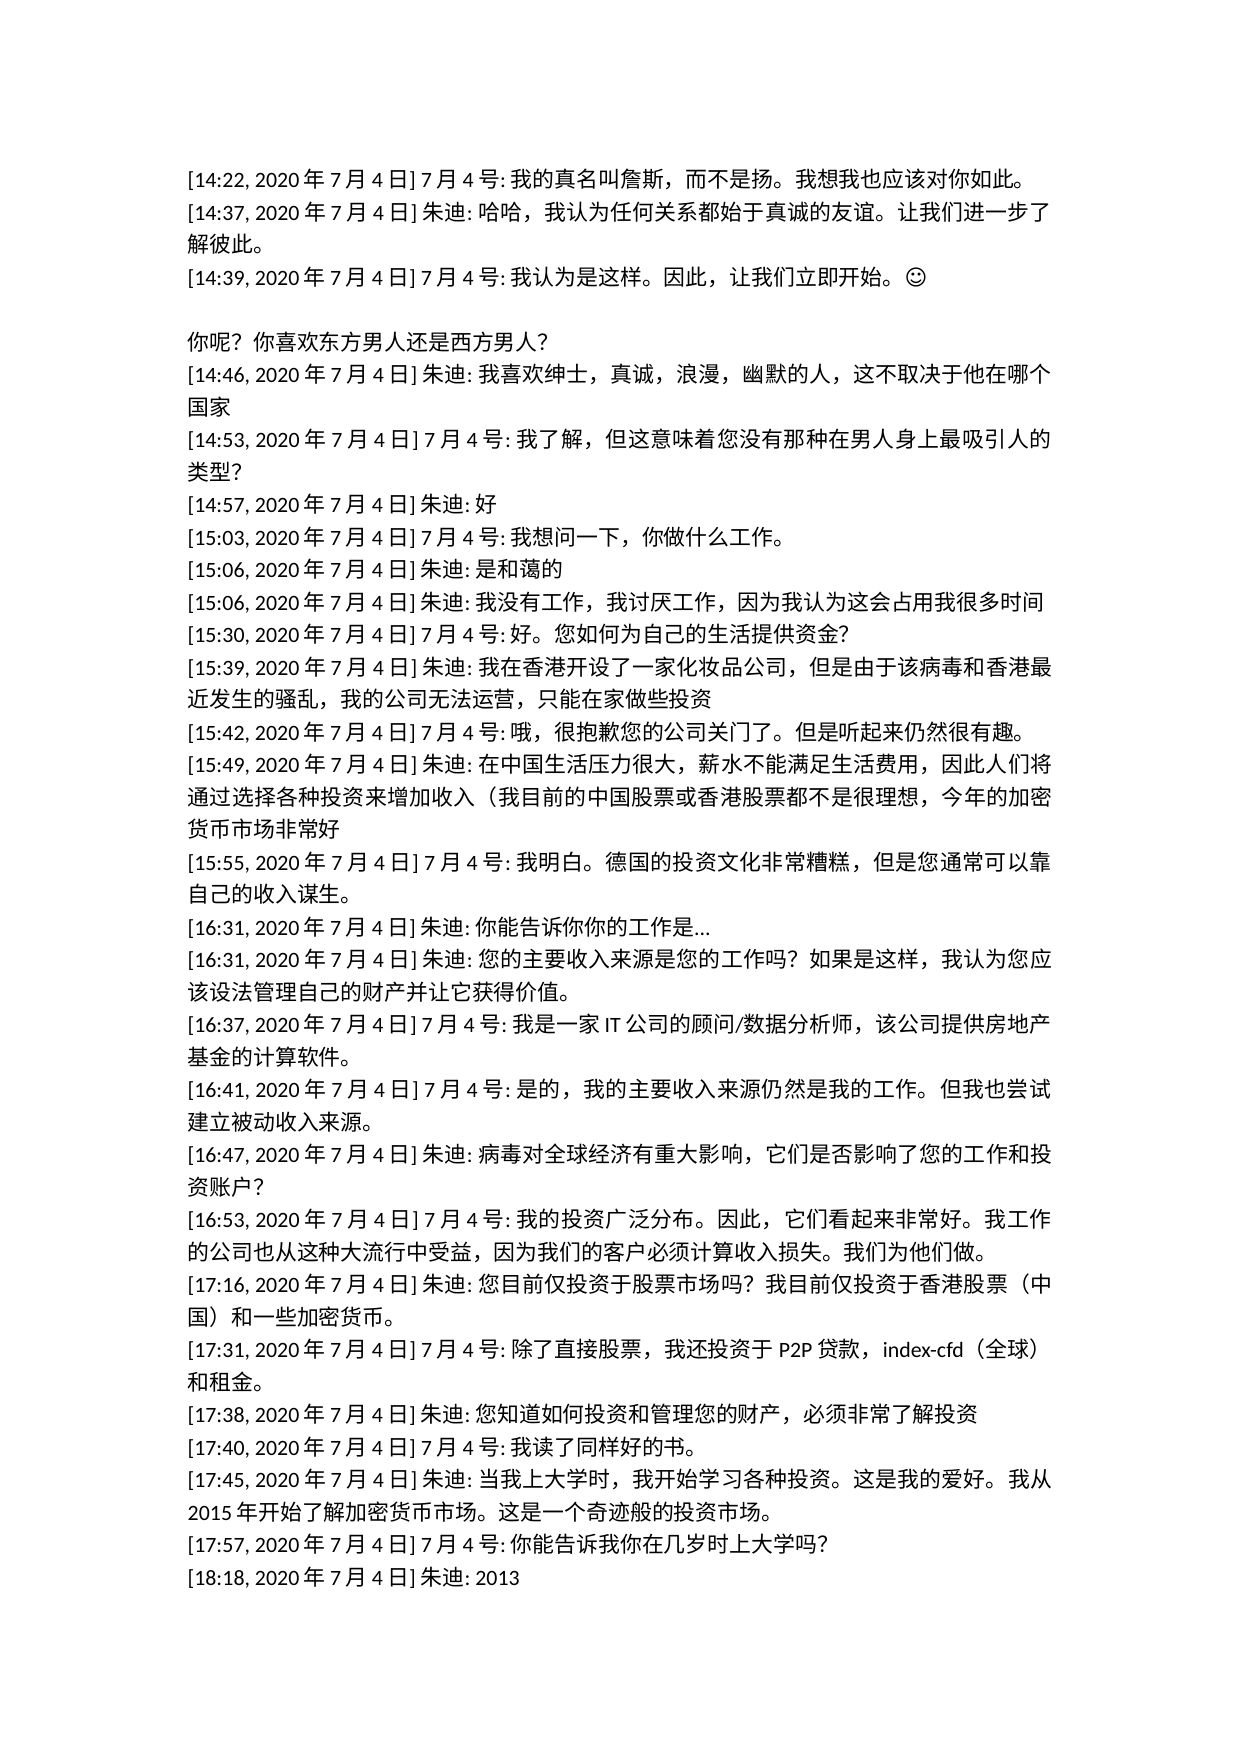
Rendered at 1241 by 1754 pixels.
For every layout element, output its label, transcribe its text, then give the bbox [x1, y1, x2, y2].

text [15:06, 2020年7月4日] 朱迪: 我没有工作，我讨厌工作，因为我认为这会占用我很多时间 [187, 584, 1053, 617]
text [17:57, 2020年7月4日] 7月4号: 你能告诉我你在几岁时上大学吗？ [187, 1527, 1053, 1559]
text [15:39, 2020年7月4日] 朱迪: 我在香港开设了一家化妆品公司，但是由于该病毒和香港最近发生的骚乱，我的公司无法运营，只能在家做些投资 [187, 649, 1053, 714]
text [16:37, 2020年7月4日] 7月4号: 我是一家IT公司的顾问/数据分析师，该公司提供房地产基金的计算软件。 [187, 1007, 1053, 1072]
text [14:22, 2020年7月4日] 7月4号: 我的真名叫詹斯，而不是扬。我想我也应该对你如此。 [187, 162, 1053, 194]
text [14:53, 2020年7月4日] 7月4号: 我了解，但这意味着您没有那种在男人身上最吸引人的类型？ [187, 422, 1053, 487]
text [17:38, 2020年7月4日] 朱迪: 您知道如何投资和管理您的财产，必须非常了解投资 [187, 1397, 1053, 1429]
text 你呢？你喜欢东方男人还是西方男人？ [187, 324, 1053, 357]
text [15:03, 2020年7月4日] 7月4号: 我想问一下，你做什么工作。 [187, 519, 1053, 552]
text [16:31, 2020年7月4日] 朱迪: 你能告诉你你的工作是... [187, 909, 1053, 942]
text [15:55, 2020年7月4日] 7月4号: 我明白。德国的投资文化非常糟糕，但是您通常可以靠自己的收入谋生。 [187, 844, 1053, 909]
text [14:39, 2020年7月4日] 7月4号: 我认为是这样。因此，让我们立即开始。☺ [187, 259, 1053, 292]
text [15:49, 2020年7月4日] 朱迪: 在中国生活压力很大，薪水不能满足生活费用，因此人们将通过选择各种投资来增加收入（我目前的中国股票或香港股票都不是很理想，今年的加密货币市场非常好 [187, 747, 1053, 844]
text [16:53, 2020年7月4日] 7月4号: 我的投资广泛分布。因此，它们看起来非常好。我工作的公司也从这种大流行中受益，因为我们的客户必须计算收入损失。我们为他们做。 [187, 1202, 1053, 1267]
text [15:42, 2020年7月4日] 7月4号: 哦，很抱歉您的公司关门了。但是听起来仍然很有趣。 [187, 714, 1053, 747]
text [14:37, 2020年7月4日] 朱迪: 哈哈，我认为任何关系都始于真诚的友谊。让我们进一步了解彼此。 [187, 194, 1053, 259]
text [17:16, 2020年7月4日] 朱迪: 您目前仅投资于股票市场吗？我目前仅投资于香港股票（中国）和一些加密货币。 [187, 1267, 1053, 1332]
text [17:45, 2020年7月4日] 朱迪: 当我上大学时，我开始学习各种投资。这是我的爱好。我从2015年开始了解加密货币市场。这是一个奇迹般的投资市场。 [187, 1462, 1053, 1527]
text [15:06, 2020年7月4日] 朱迪: 是和蔼的 [187, 552, 1053, 584]
text [18:18, 2020年7月4日] 朱迪: 2013 [187, 1559, 1053, 1592]
text [16:47, 2020年7月4日] 朱迪: 病毒对全球经济有重大影响，它们是否影响了您的工作和投资账户？ [187, 1137, 1053, 1202]
text [17:31, 2020年7月4日] 7月4号: 除了直接股票，我还投资于P2P贷款，index-cfd（全球）和租金。 [187, 1332, 1053, 1397]
text [14:46, 2020年7月4日] 朱迪: 我喜欢绅士，真诚，浪漫，幽默的人，这不取决于他在哪个国家 [187, 357, 1053, 422]
text [15:30, 2020年7月4日] 7月4号: 好。您如何为自己的生活提供资金？ [187, 617, 1053, 649]
text [16:31, 2020年7月4日] 朱迪: 您的主要收入来源是您的工作吗？如果是这样，我认为您应该设法管理自己的财产并让它获得价值。 [187, 942, 1053, 1007]
text [17:40, 2020年7月4日] 7月4号: 我读了同样好的书。 [187, 1429, 1053, 1462]
text [16:41, 2020年7月4日] 7月4号: 是的，我的主要收入来源仍然是我的工作。但我也尝试建立被动收入来源。 [187, 1072, 1053, 1137]
text [14:57, 2020年7月4日] 朱迪: 好 [187, 487, 1053, 519]
